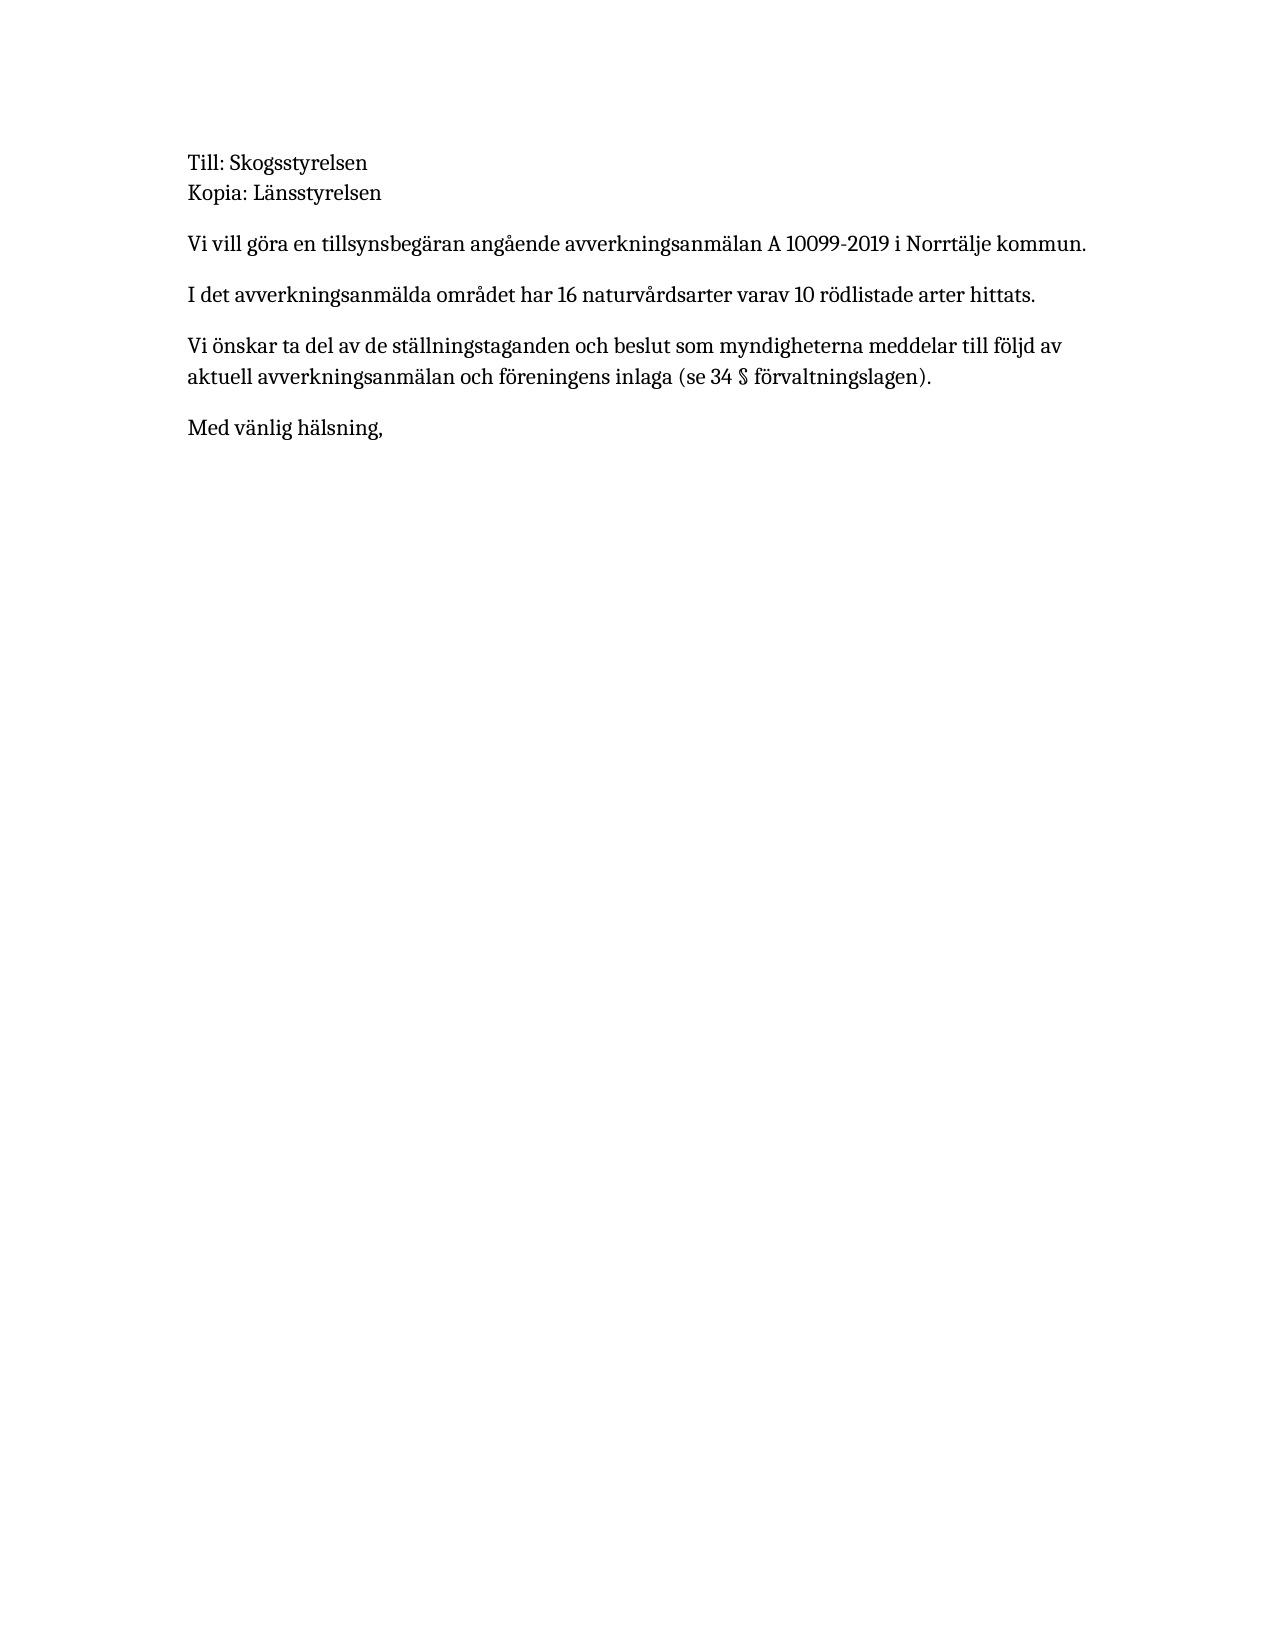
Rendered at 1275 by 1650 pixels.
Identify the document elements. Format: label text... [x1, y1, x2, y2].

text I det avverkningsanmälda området har 16 naturvårdsarter varav 10 rödlistade arter hittats. [187, 282, 1087, 309]
text Till: Skogsstyrelsen Kopia: Länsstyrelsen [187, 150, 1087, 207]
text Vi önskar ta del av de ställningstaganden och beslut som myndigheterna meddelar till följd av aktuell avverkningsanmälan och föreningens inlaga (se 34 § förvaltningslagen). [187, 333, 1087, 390]
text Vi vill göra en tillsynsbegäran angående avverkningsanmälan A 10099-2019 i Norrtälje kommun. [187, 231, 1087, 258]
text Med vänlig hälsning, [187, 414, 1087, 471]
